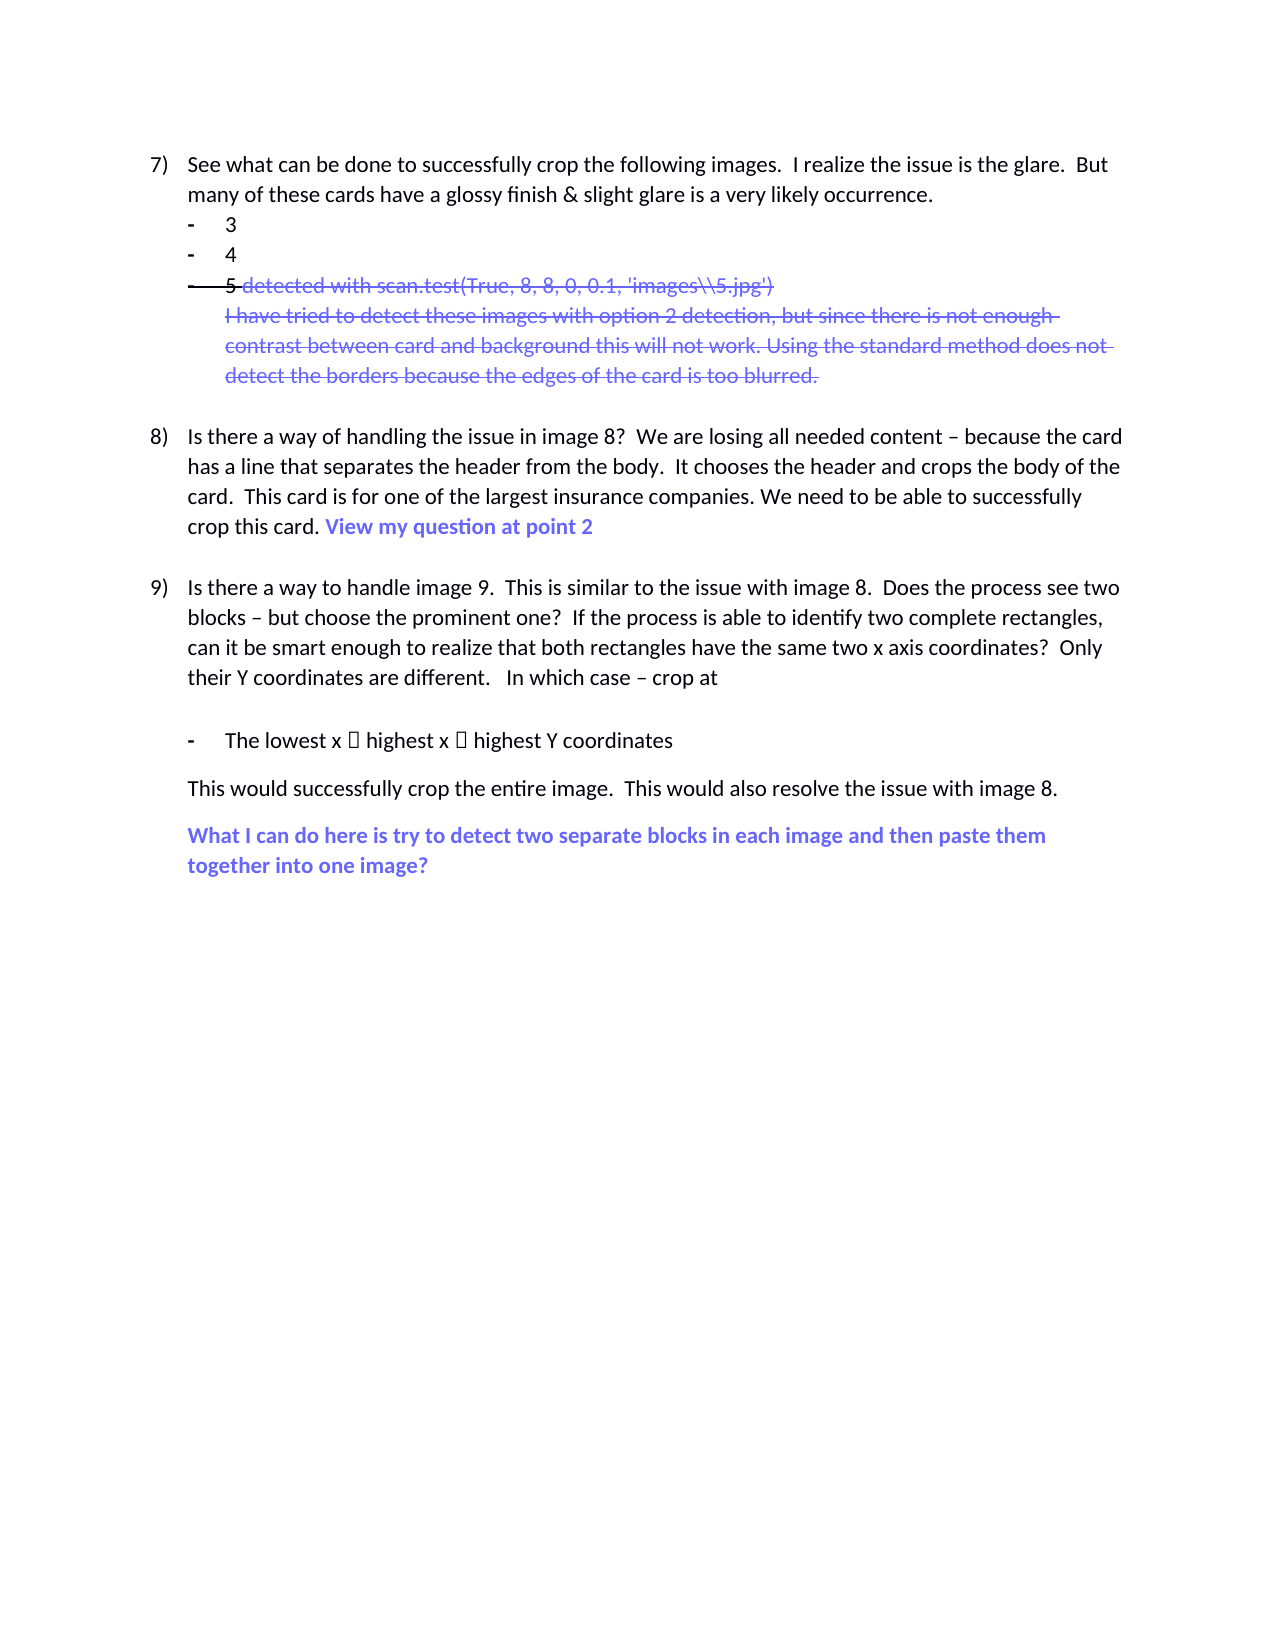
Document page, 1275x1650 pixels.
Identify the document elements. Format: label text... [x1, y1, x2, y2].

text What I can do here is try to detect two separate blocks in each image and then paste them together into one image? [187, 821, 1125, 879]
list The lowest x  highest x  highest Y coordinates [187, 724, 1125, 755]
list 5 detected with scan.test(True, 8, 8, 0, 0.1, 'images\\5.jpg') [187, 271, 1125, 299]
list Is there a way to handle image 9. This is similar to the issue with image 8. Does the process see two blocks – but choose the prominent one? If the process is able to identify two complete rectangles, can it be smart enough to realize that both rectangles have the same two x axis coordinates? Only their Y coordinates are different. In which case – crop at [150, 573, 1125, 692]
list 3 [187, 210, 1125, 238]
list Is there a way of handling the issue in image 8? We are losing all needed content – because the card has a line that separates the header from the body. It chooses the header and crops the body of the card. This card is for one of the largest insurance companies. We need to be able to successfully crop this card. View my question at point 2 [150, 422, 1125, 541]
list I have tried to detect these images with option 2 detection, but since there is not enough contrast between card and background this will not work. Using the standard method does not detect the borders because the edges of the card is too blurred. [225, 301, 1125, 389]
list See what can be done to successfully crop the following images. I realize the issue is the glare. But many of these cards have a glossy finish & slight glare is a very likely occurrence. [150, 150, 1125, 208]
text This would successfully crop the entire image. This would also resolve the issue with image 8. [187, 774, 1125, 802]
list 4 [187, 241, 1125, 269]
